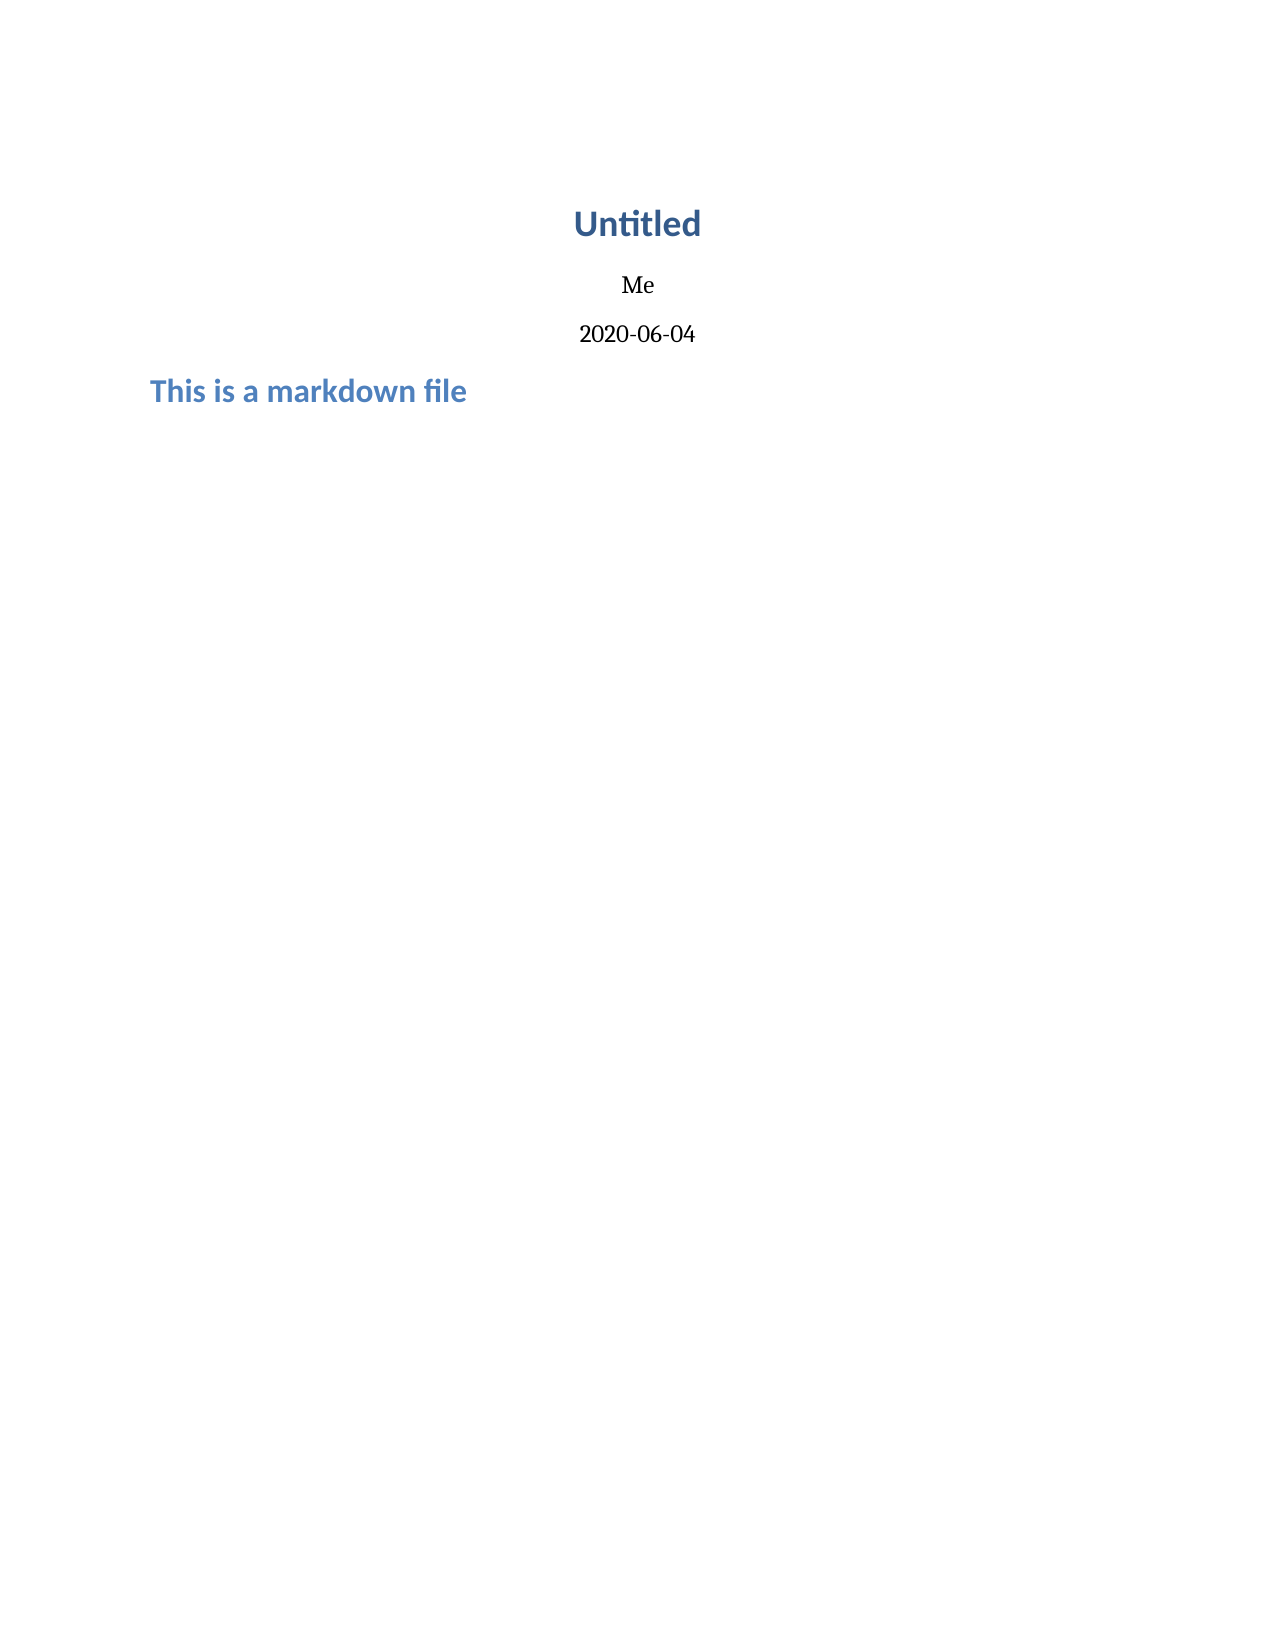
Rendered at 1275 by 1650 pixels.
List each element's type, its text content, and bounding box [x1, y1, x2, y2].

title Untitled [150, 200, 1125, 246]
text Me [150, 271, 1125, 299]
subtitle This is a markdown file [150, 370, 1125, 411]
text 2020-06-04 [150, 320, 1125, 349]
